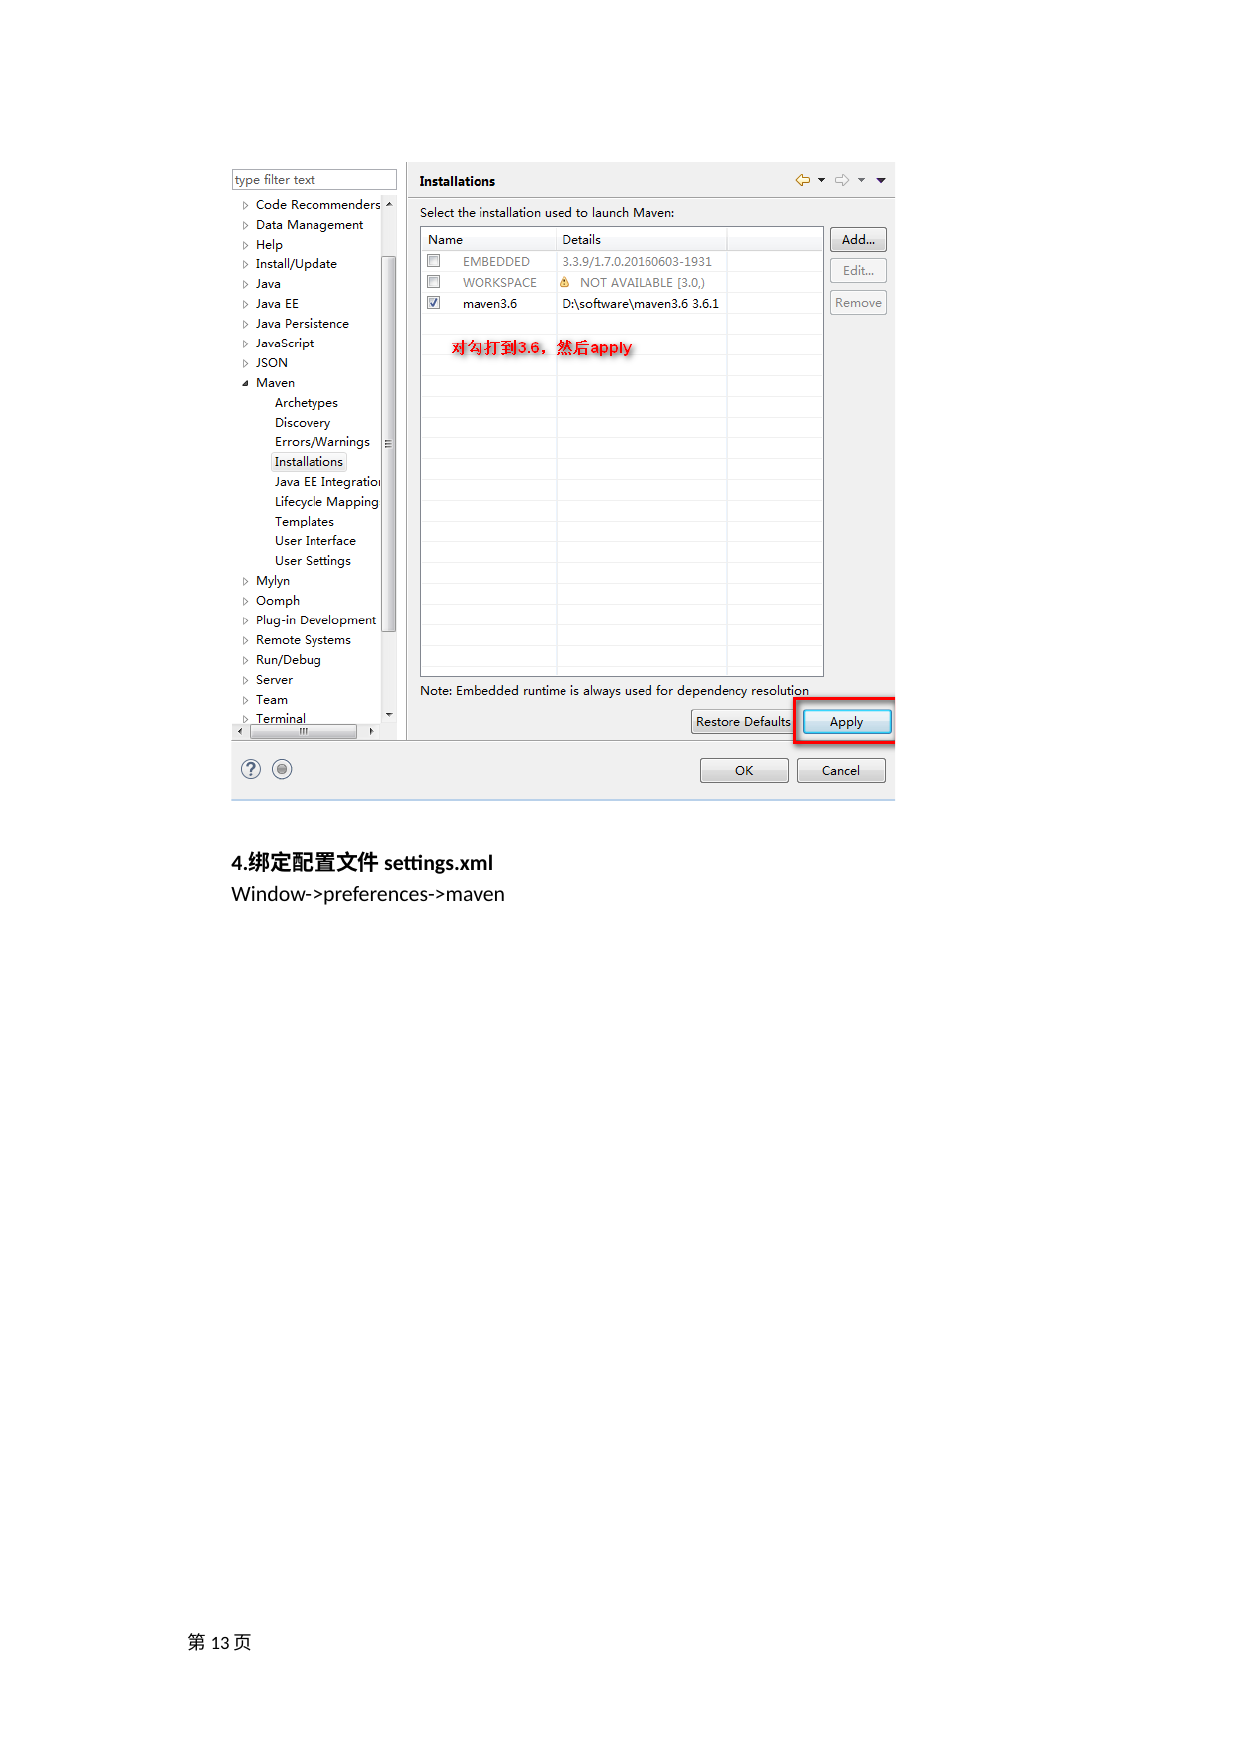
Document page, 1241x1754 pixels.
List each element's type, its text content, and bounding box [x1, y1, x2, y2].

text Window->preferences->maven [187, 877, 1053, 909]
text 4.绑定配置文件settings.xml [187, 844, 1053, 877]
picture [231, 162, 896, 801]
